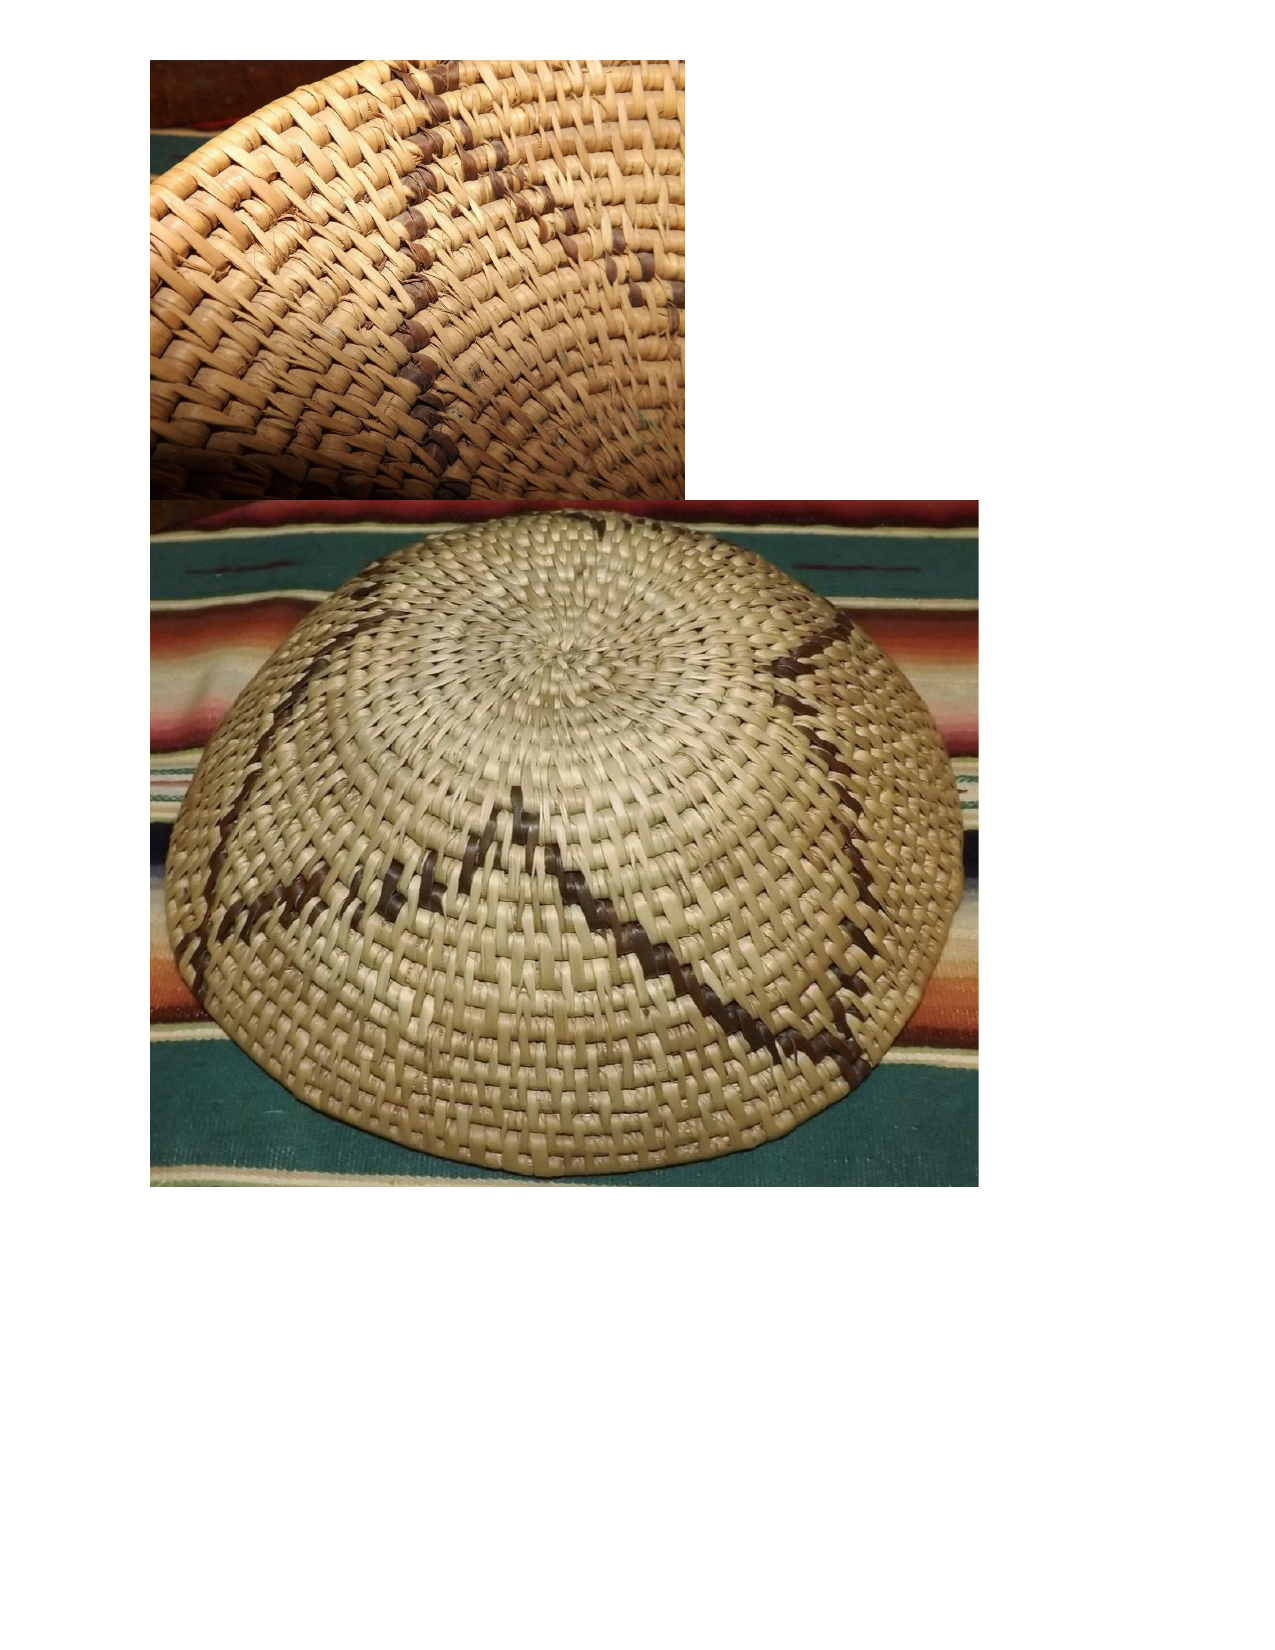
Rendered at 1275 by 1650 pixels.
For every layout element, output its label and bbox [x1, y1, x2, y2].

picture [150, 60, 979, 1187]
